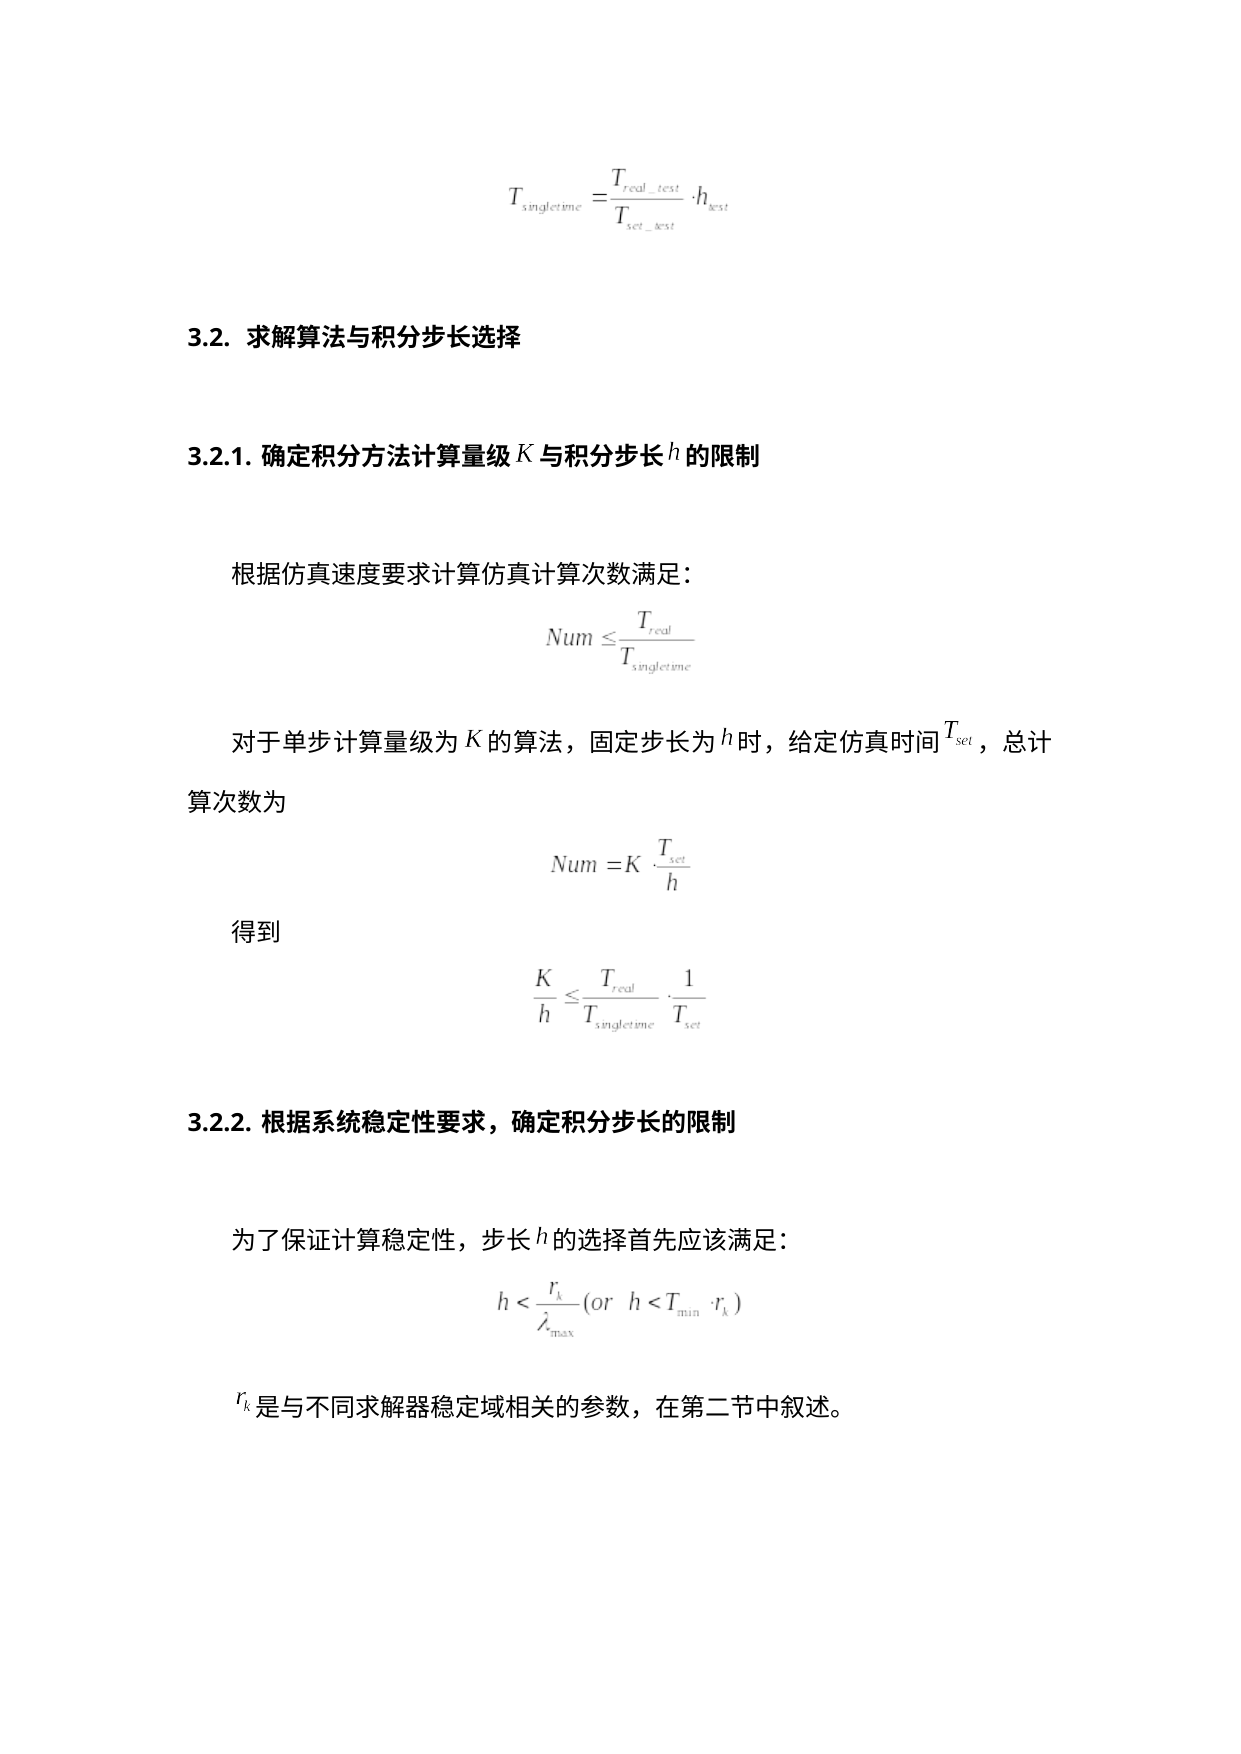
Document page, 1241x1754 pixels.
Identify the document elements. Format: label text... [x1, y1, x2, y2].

subtitle 根据系统稳定性要求，确定积分步长的限制 [187, 1088, 1053, 1153]
text 为了保证计算稳定性，步长的选择首先应该满足： [187, 1206, 1053, 1271]
subtitle 确定积分方法计算量级与积分步长的限制 [187, 422, 1053, 487]
subtitle 求解算法与积分步长选择 [187, 303, 1053, 368]
text 得到 [187, 898, 1053, 963]
text 根据仿真速度要求计算仿真计算次数满足： [187, 541, 1053, 606]
text 对于单步计算量级为的算法，固定步长为时，给定仿真时间，总计算次数为 [187, 703, 1053, 833]
text 是与不同求解器稳定域相关的参数，在第二节中叙述。 [187, 1369, 1053, 1434]
